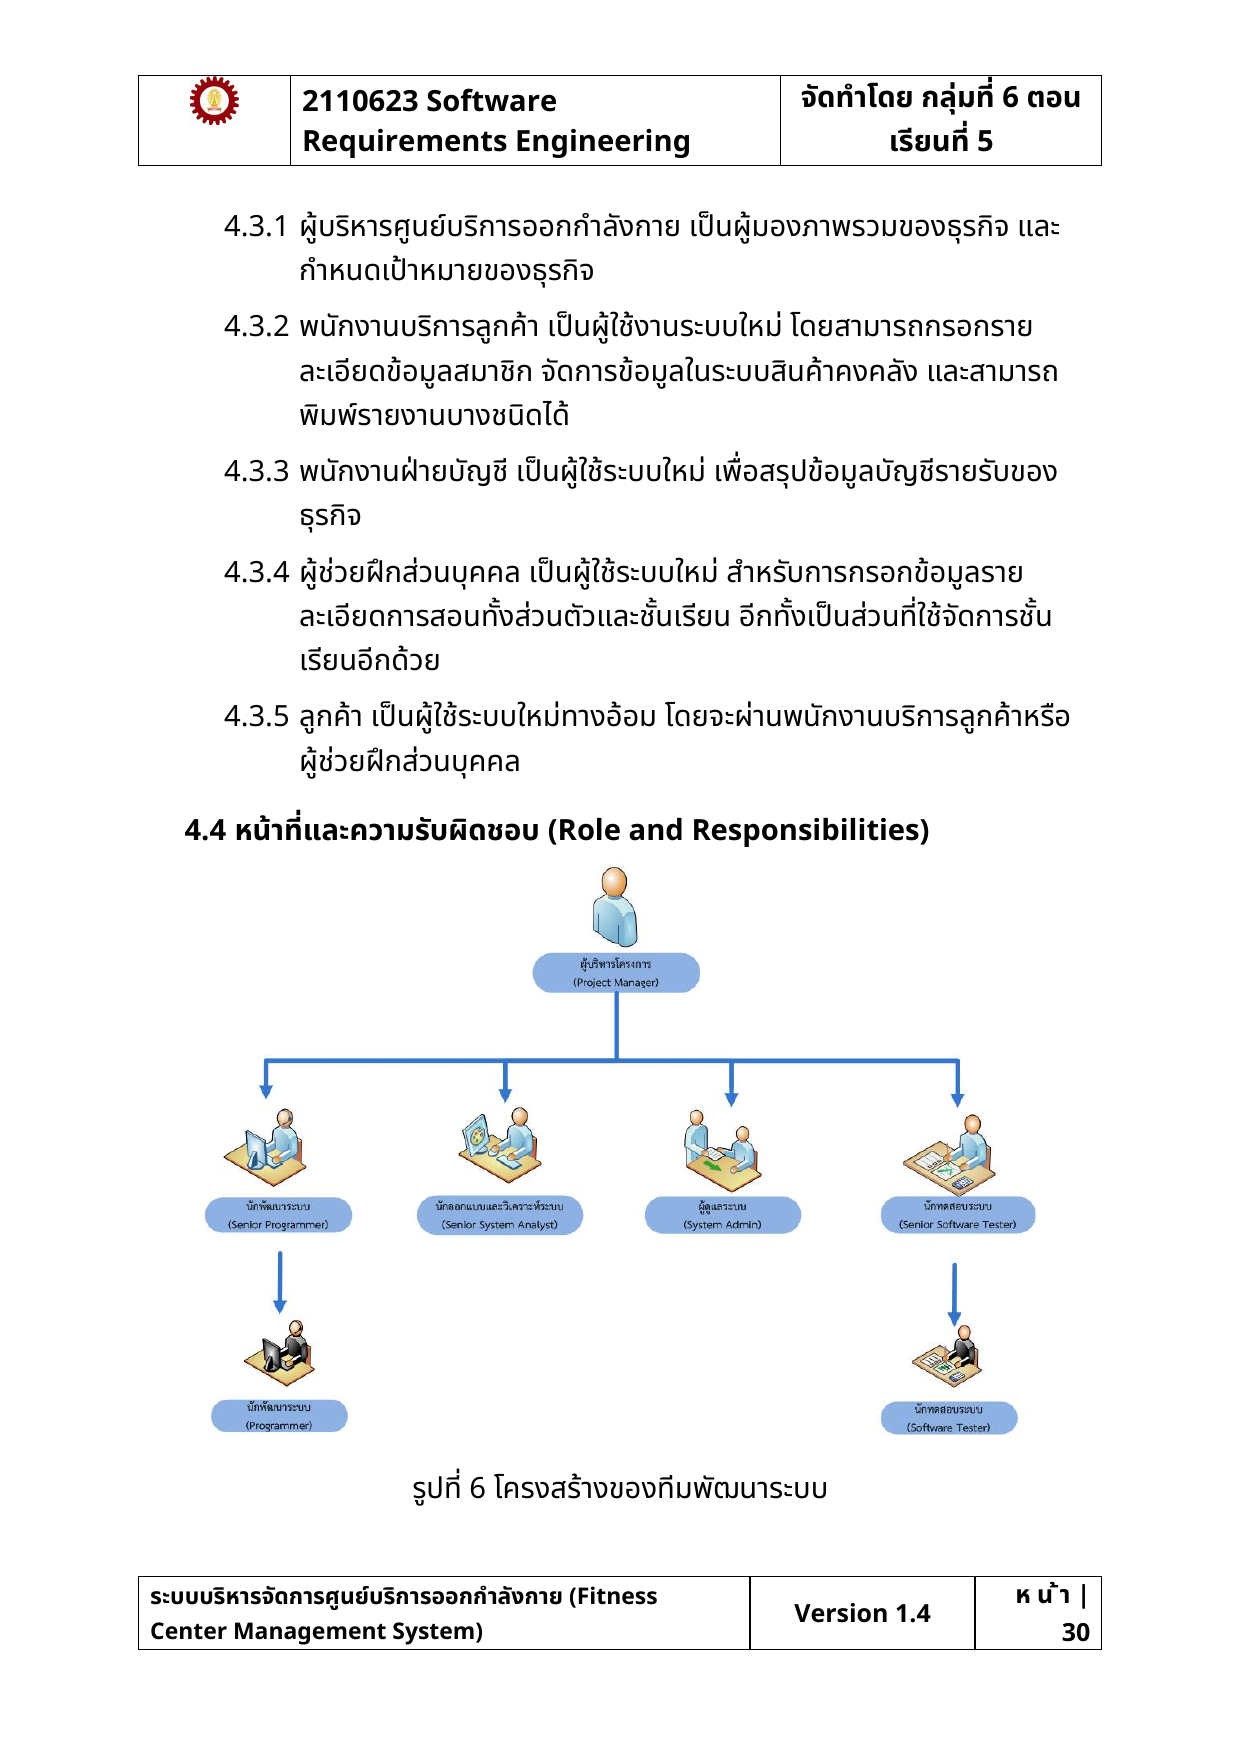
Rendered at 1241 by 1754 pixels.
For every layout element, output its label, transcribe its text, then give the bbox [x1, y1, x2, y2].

subtitle ลูกค้า เป็นผู้ใช้ระบบใหม่ทางอ้อม โดยจะผ่านพนักงานบริการลูกค้าหรือผู้ช่วยฝึกส่วนบุคคล [224, 696, 1090, 784]
text รูปที่ 6 โครงสร้างของทีมพัฒนาระบบ [150, 1467, 1090, 1512]
subtitle หน้าที่และความรับผิดชอบ (Role and Responsibilities) [184, 809, 1090, 853]
subtitle พนักงานบริการลูกค้า เป็นผู้ใช้งานระบบใหม่ โดยสามารถกรอกรายละเอียดข้อมูลสมาชิก จัดการข้อมูลในระบบสินค้าคงคลัง และสามารถพิมพ์รายงานบางชนิดได้ [224, 306, 1090, 438]
picture [204, 859, 1036, 1436]
subtitle พนักงานฝ่ายบัญชี เป็นผู้ใช้ระบบใหม่ เพื่อสรุปข้อมูลบัญชีรายรับของธุรกิจ [224, 451, 1090, 539]
picture [189, 76, 240, 126]
subtitle ผู้ช่วยฝึกส่วนบุคคล เป็นผู้ใช้ระบบใหม่ สำหรับการกรอกข้อมูลรายละเอียดการสอนทั้งส่วนตัวและชั้นเรียน อีกทั้งเป็นส่วนที่ใช้จัดการชั้นเรียนอีกด้วย [224, 551, 1090, 683]
subtitle ผู้บริหารศูนย์บริการออกกำลังกาย เป็นผู้มองภาพรวมของธุรกิจ และกำหนดเป้าหมายของธุรกิจ [224, 205, 1090, 293]
